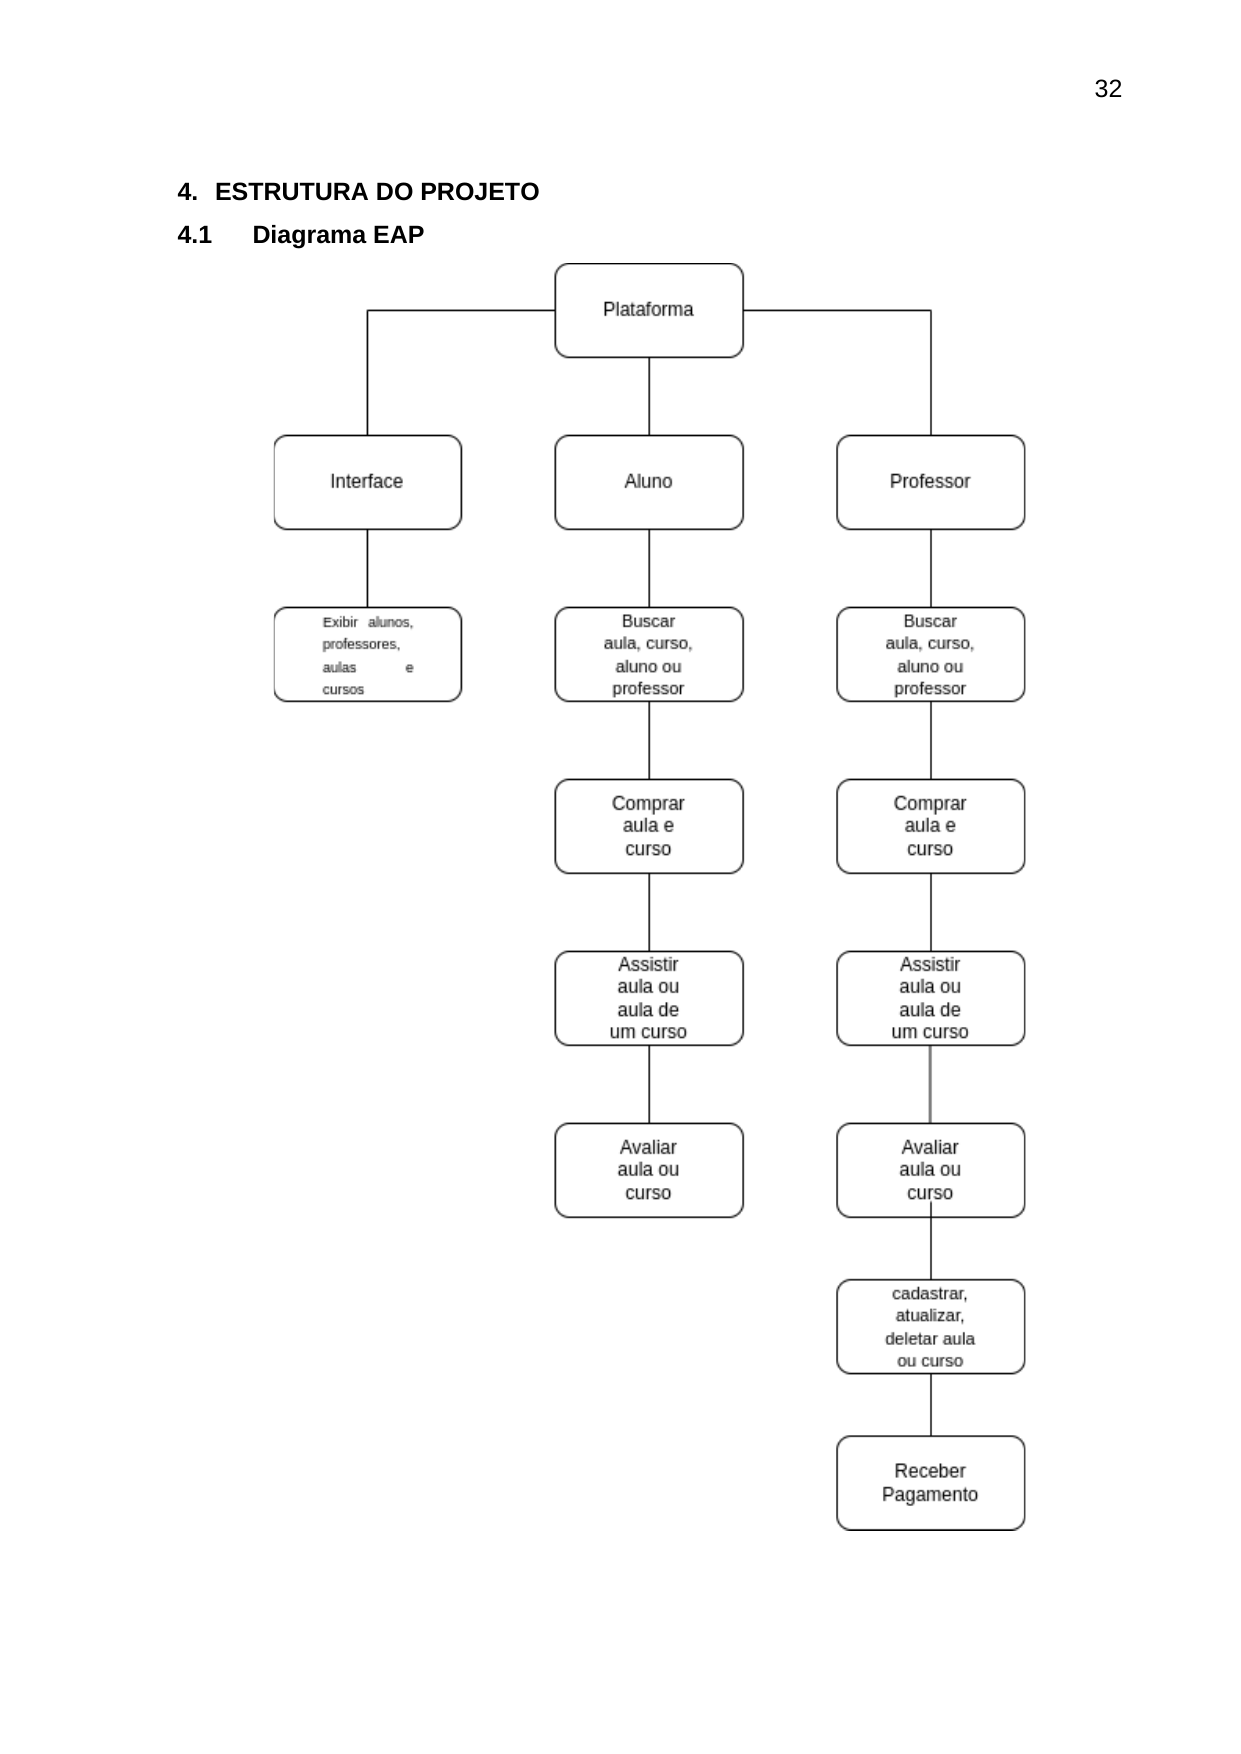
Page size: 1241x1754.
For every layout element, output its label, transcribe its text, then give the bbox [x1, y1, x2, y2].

list Diagrama EAP [177, 220, 1122, 249]
list ESTRUTURA DO PROJETO [177, 177, 1122, 206]
picture [273, 263, 1026, 1531]
